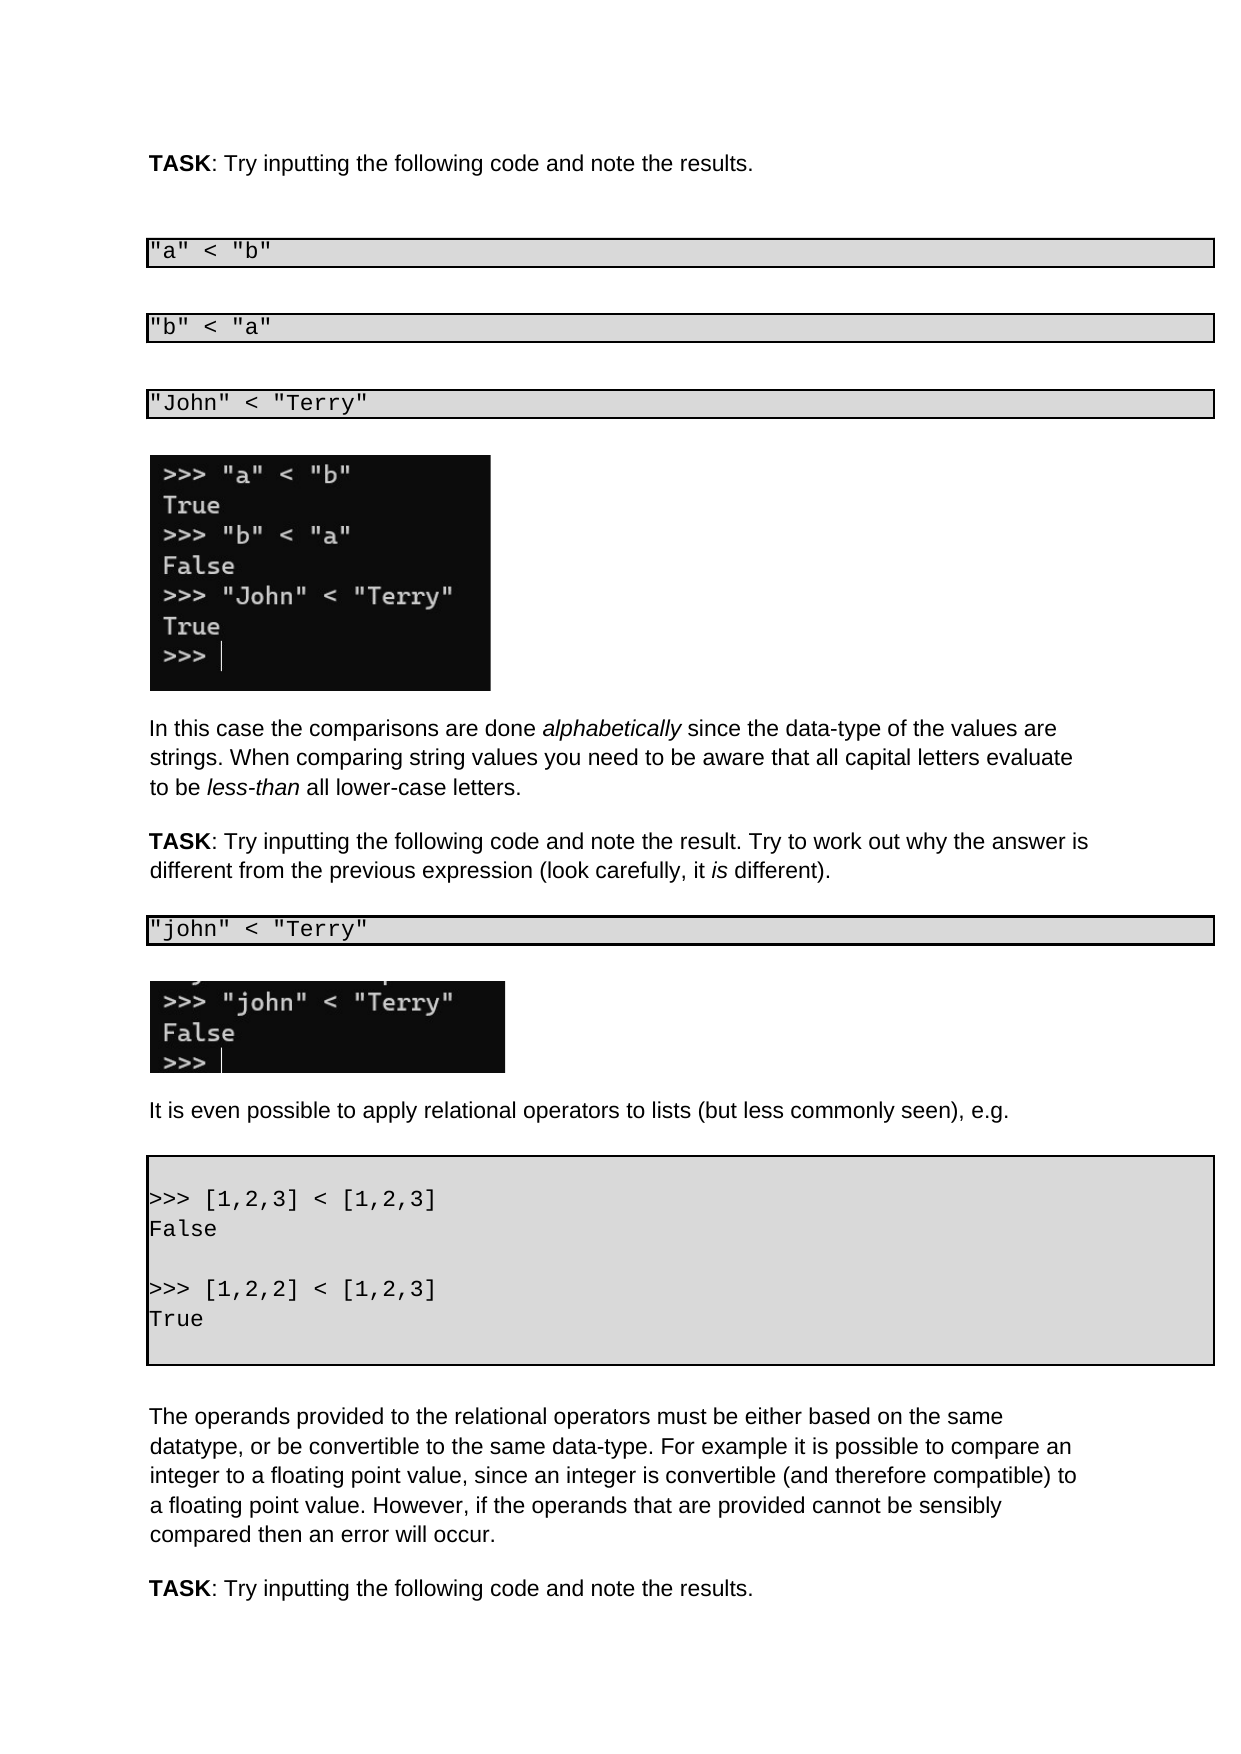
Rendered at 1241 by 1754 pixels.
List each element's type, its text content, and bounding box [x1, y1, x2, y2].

text "john" < "Terry" [149, 918, 1213, 943]
text TASK: Try inputting the following code and note the result. Try to work out why the answer is different from the previous expression (look carefully, it is different). [148, 828, 1091, 883]
text In this case the comparisons are done alphabetically since the data-type of the values are strings. When comparing string values you need to be aware that all capital letters evaluate to be less-than all lower-case letters. [148, 714, 1091, 800]
text False [149, 1215, 1213, 1243]
text True [149, 1305, 1213, 1333]
picture [150, 981, 506, 1073]
text "b" < "a" [149, 315, 1213, 341]
picture [150, 455, 491, 691]
text "a" < "b" [149, 240, 1213, 266]
text The operands provided to the relational operators must be either based on the same datatype, or be convertible to the same data-type. For example it is possible to compare an integer to a floating point value, since an integer is convertible (and therefore compatible) to a floating point value. However, if the operands that are provided cannot be sensibly compared then an error will occur. [148, 1403, 1091, 1547]
text TASK: Try inputting the following code and note the results. [148, 1575, 1091, 1602]
text TASK: Try inputting the following code and note the results. [148, 150, 1091, 176]
text "John" < "Terry" [149, 391, 1213, 417]
text It is even possible to apply relational operators to lists (but less commonly seen), e.g. [148, 1097, 1091, 1123]
text >>> [1,2,2] < [1,2,3] [149, 1276, 1213, 1304]
text >>> [1,2,3] < [1,2,3] [149, 1186, 1213, 1213]
